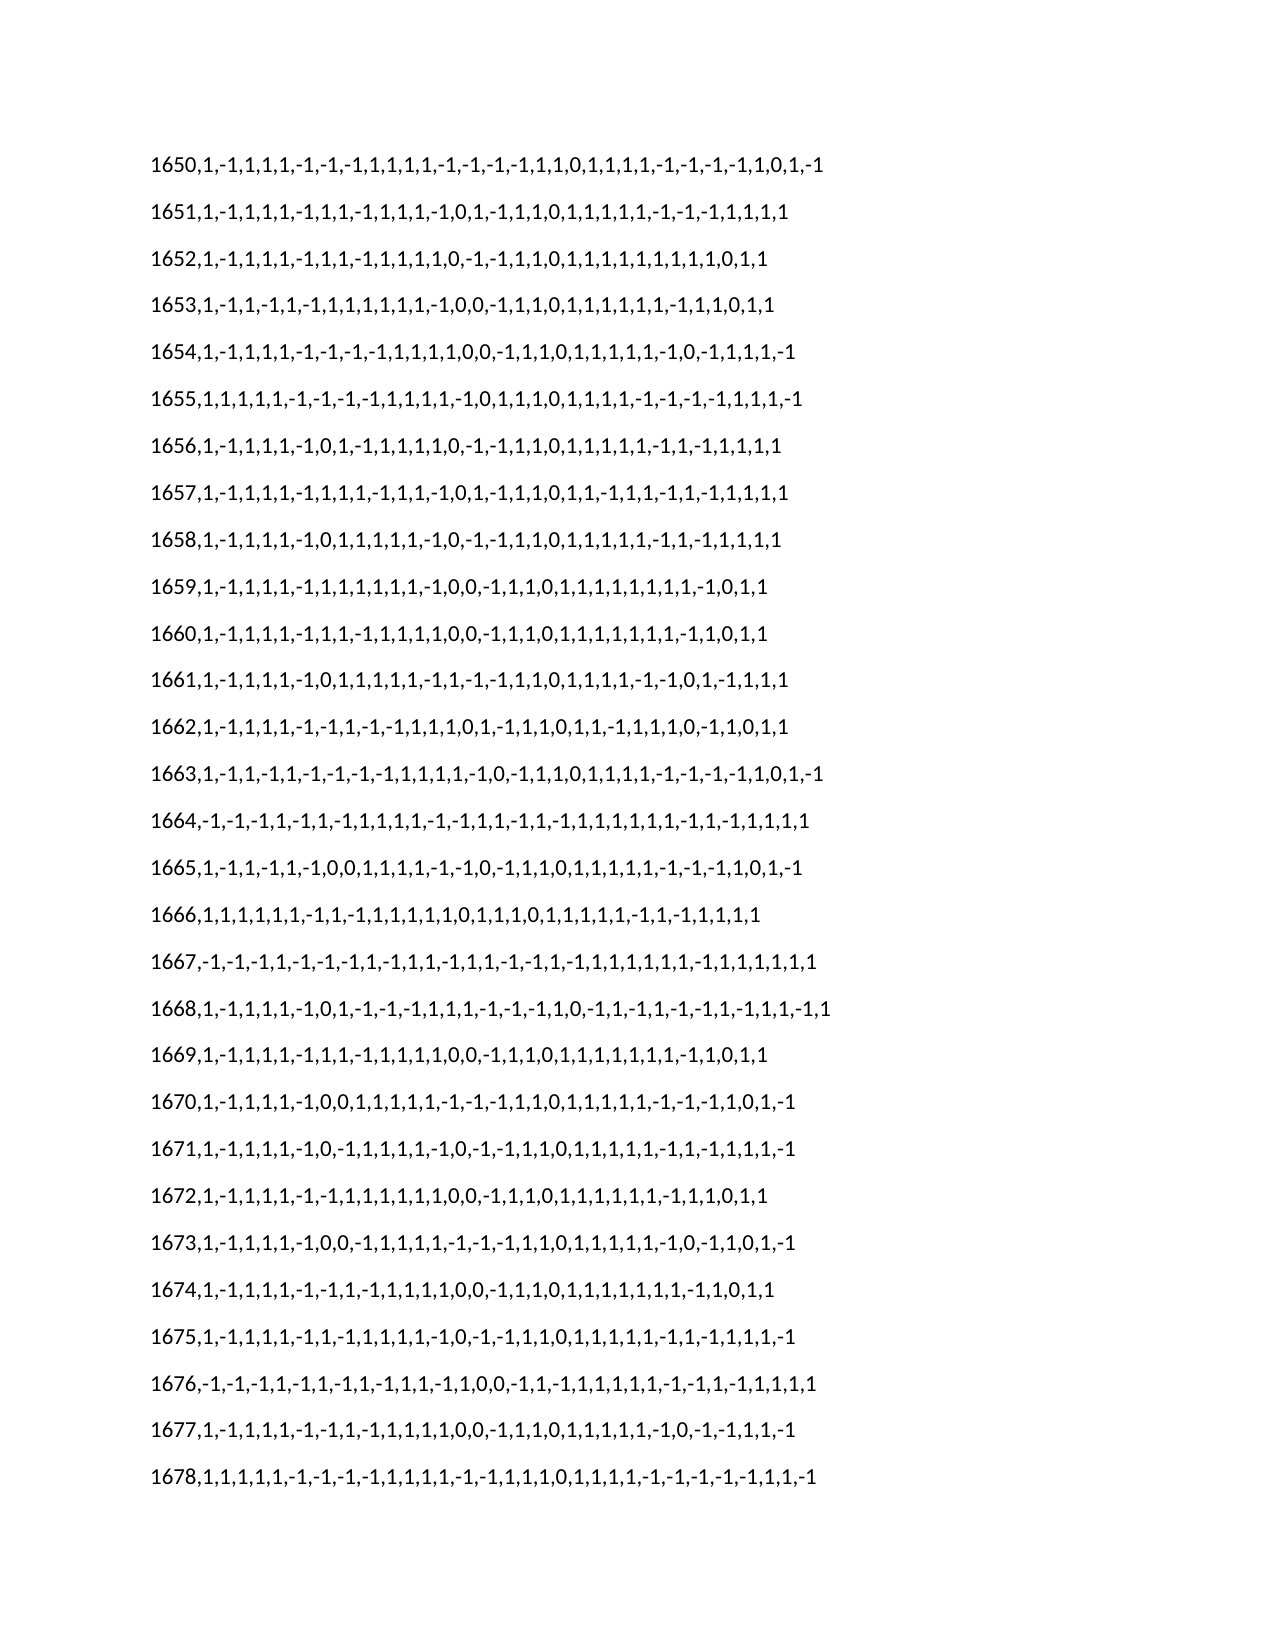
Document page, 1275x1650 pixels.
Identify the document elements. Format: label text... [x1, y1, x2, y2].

text 1675,1,-1,1,1,1,-1,1,-1,1,1,1,1,-1,0,-1,-1,1,1,0,1,1,1,1,1,-1,1,-1,1,1,1,-1 [150, 1322, 1125, 1350]
text 1652,1,-1,1,1,1,-1,1,1,-1,1,1,1,1,0,-1,-1,1,1,0,1,1,1,1,1,1,1,1,1,0,1,1 [150, 244, 1125, 272]
text 1664,-1,-1,-1,1,-1,1,-1,1,1,1,1,-1,-1,1,1,-1,1,-1,1,1,1,1,1,1,-1,1,-1,1,1,1,1 [150, 806, 1125, 834]
text 1668,1,-1,1,1,1,-1,0,1,-1,-1,-1,1,1,1,-1,-1,-1,1,0,-1,1,-1,1,-1,-1,1,-1,1,1,-1,1 [150, 994, 1125, 1022]
text 1671,1,-1,1,1,1,-1,0,-1,1,1,1,1,-1,0,-1,-1,1,1,0,1,1,1,1,1,-1,1,-1,1,1,1,-1 [150, 1134, 1125, 1162]
text 1662,1,-1,1,1,1,-1,-1,1,-1,-1,1,1,1,0,1,-1,1,1,0,1,1,-1,1,1,1,0,-1,1,0,1,1 [150, 712, 1125, 741]
text 1677,1,-1,1,1,1,-1,-1,1,-1,1,1,1,1,0,0,-1,1,1,0,1,1,1,1,1,-1,0,-1,-1,1,1,-1 [150, 1416, 1125, 1444]
text 1659,1,-1,1,1,1,-1,1,1,1,1,1,1,-1,0,0,-1,1,1,0,1,1,1,1,1,1,1,1,-1,0,1,1 [150, 572, 1125, 600]
text 1676,-1,-1,-1,1,-1,1,-1,1,-1,1,1,-1,1,0,0,-1,1,-1,1,1,1,1,1,-1,-1,1,-1,1,1,1,1 [150, 1369, 1125, 1397]
text 1655,1,1,1,1,1,-1,-1,-1,-1,1,1,1,1,-1,0,1,1,1,0,1,1,1,1,-1,-1,-1,-1,1,1,1,-1 [150, 384, 1125, 412]
text 1653,1,-1,1,-1,1,-1,1,1,1,1,1,1,-1,0,0,-1,1,1,0,1,1,1,1,1,1,-1,1,1,0,1,1 [150, 291, 1125, 319]
text 1667,-1,-1,-1,1,-1,-1,-1,1,-1,1,1,-1,1,1,-1,-1,1,-1,1,1,1,1,1,1,-1,1,1,1,1,1,1 [150, 947, 1125, 975]
text 1665,1,-1,1,-1,1,-1,0,0,1,1,1,1,-1,-1,0,-1,1,1,0,1,1,1,1,1,-1,-1,-1,1,0,1,-1 [150, 853, 1125, 881]
text 1661,1,-1,1,1,1,-1,0,1,1,1,1,1,-1,1,-1,-1,1,1,0,1,1,1,1,-1,-1,0,1,-1,1,1,1 [150, 666, 1125, 694]
text 1672,1,-1,1,1,1,-1,-1,1,1,1,1,1,1,0,0,-1,1,1,0,1,1,1,1,1,1,-1,1,1,0,1,1 [150, 1181, 1125, 1209]
text 1658,1,-1,1,1,1,-1,0,1,1,1,1,1,-1,0,-1,-1,1,1,0,1,1,1,1,1,-1,1,-1,1,1,1,1 [150, 525, 1125, 553]
text 1650,1,-1,1,1,1,-1,-1,-1,1,1,1,1,-1,-1,-1,-1,1,1,0,1,1,1,1,-1,-1,-1,-1,1,0,1,-1 [150, 150, 1125, 178]
text 1656,1,-1,1,1,1,-1,0,1,-1,1,1,1,1,0,-1,-1,1,1,0,1,1,1,1,1,-1,1,-1,1,1,1,1 [150, 431, 1125, 459]
text 1666,1,1,1,1,1,1,-1,1,-1,1,1,1,1,1,0,1,1,1,0,1,1,1,1,1,-1,1,-1,1,1,1,1 [150, 900, 1125, 928]
text 1651,1,-1,1,1,1,-1,1,1,-1,1,1,1,-1,0,1,-1,1,1,0,1,1,1,1,1,-1,-1,-1,1,1,1,1 [150, 197, 1125, 225]
text 1669,1,-1,1,1,1,-1,1,1,-1,1,1,1,1,0,0,-1,1,1,0,1,1,1,1,1,1,1,-1,1,0,1,1 [150, 1041, 1125, 1069]
text 1657,1,-1,1,1,1,-1,1,1,1,-1,1,1,-1,0,1,-1,1,1,0,1,1,-1,1,1,-1,1,-1,1,1,1,1 [150, 478, 1125, 506]
text 1654,1,-1,1,1,1,-1,-1,-1,-1,1,1,1,1,0,0,-1,1,1,0,1,1,1,1,1,-1,0,-1,1,1,1,-1 [150, 337, 1125, 366]
text 1660,1,-1,1,1,1,-1,1,1,-1,1,1,1,1,0,0,-1,1,1,0,1,1,1,1,1,1,1,-1,1,0,1,1 [150, 619, 1125, 647]
text 1663,1,-1,1,-1,1,-1,-1,-1,-1,1,1,1,1,-1,0,-1,1,1,0,1,1,1,1,-1,-1,-1,-1,1,0,1,-1 [150, 759, 1125, 787]
text 1678,1,1,1,1,1,-1,-1,-1,-1,1,1,1,1,-1,-1,1,1,1,0,1,1,1,1,-1,-1,-1,-1,-1,1,1,-1 [150, 1462, 1125, 1491]
text 1674,1,-1,1,1,1,-1,-1,1,-1,1,1,1,1,0,0,-1,1,1,0,1,1,1,1,1,1,1,-1,1,0,1,1 [150, 1275, 1125, 1303]
text 1670,1,-1,1,1,1,-1,0,0,1,1,1,1,1,-1,-1,-1,1,1,0,1,1,1,1,1,-1,-1,-1,1,0,1,-1 [150, 1087, 1125, 1116]
text 1673,1,-1,1,1,1,-1,0,0,-1,1,1,1,1,-1,-1,-1,1,1,0,1,1,1,1,1,-1,0,-1,1,0,1,-1 [150, 1228, 1125, 1256]
